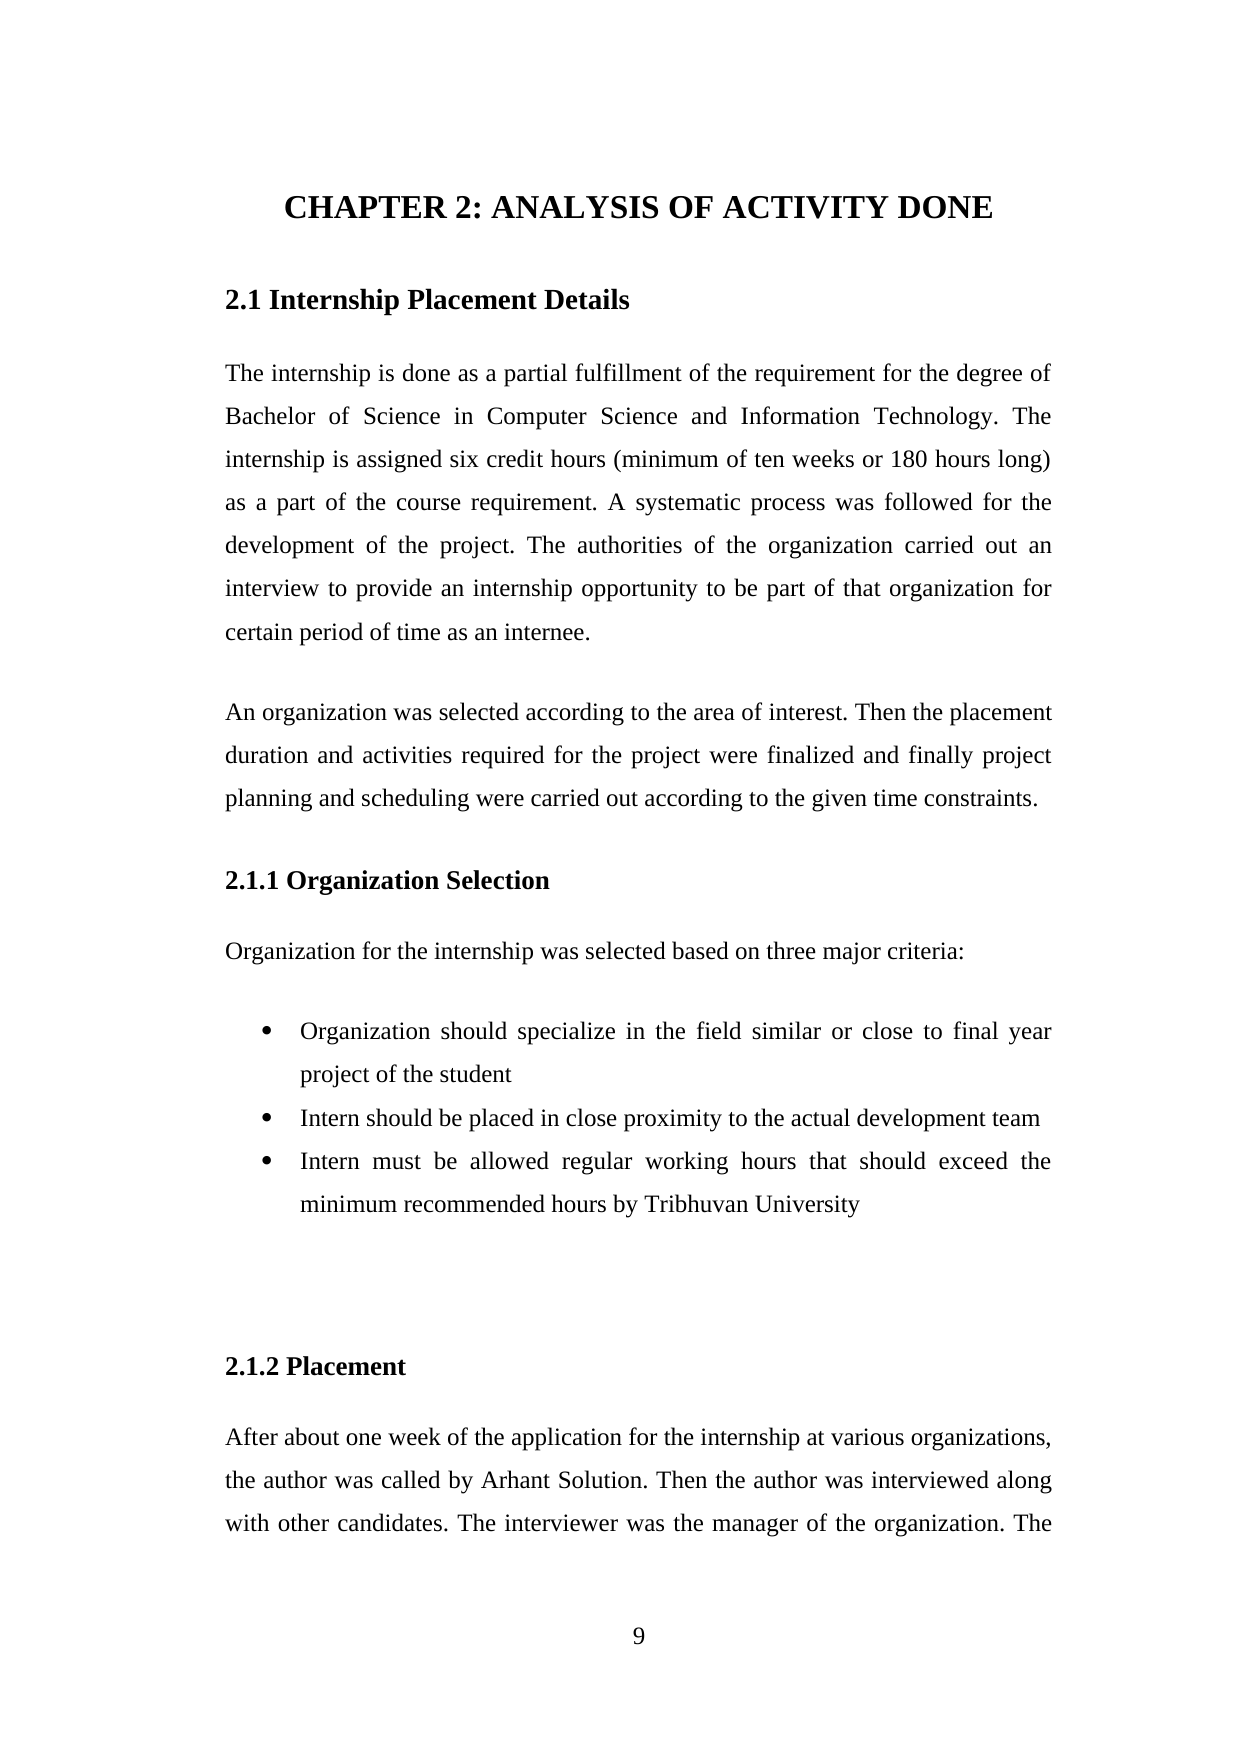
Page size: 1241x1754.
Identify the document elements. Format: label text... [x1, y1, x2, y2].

list Intern should be placed in close proximity to the actual development team [262, 1103, 1053, 1131]
subtitle 2.1 Internship Placement Details [225, 282, 1053, 316]
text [225, 1422, 1053, 1537]
subtitle 2.1.1 Organization Selection [225, 864, 1053, 895]
text Organization for the internship was selected based on three major criteria: [225, 936, 1053, 964]
list Organization should specialize in the field similar or close to final year project of the student [262, 1016, 1053, 1088]
subtitle 2.1.2 Placement [225, 1350, 1053, 1381]
text The internship is done as a partial fulfillment of the requirement for the degree of Bachelor of Science in Computer Science and Information Technology. The internship is assigned six credit hours (minimum of ten weeks or 180 hours long) as a part of the course requirement. A systematic process was followed for the development of the project. The authorities of the organization carried out an interview to provide an internship opportunity to be part of that organization for certain period of time as an internee. [225, 358, 1053, 645]
text An organization was selected according to the area of interest. Then the placement duration and activities required for the project were finalized and finally project planning and scheduling were carried out according to the given time constraints. [225, 697, 1053, 812]
subtitle CHAPTER 2: ANALYSIS OF ACTIVITY DONE [225, 187, 1053, 226]
list Intern must be allowed regular working hours that should exceed the minimum recommended hours by Tribhuvan University [262, 1146, 1053, 1218]
